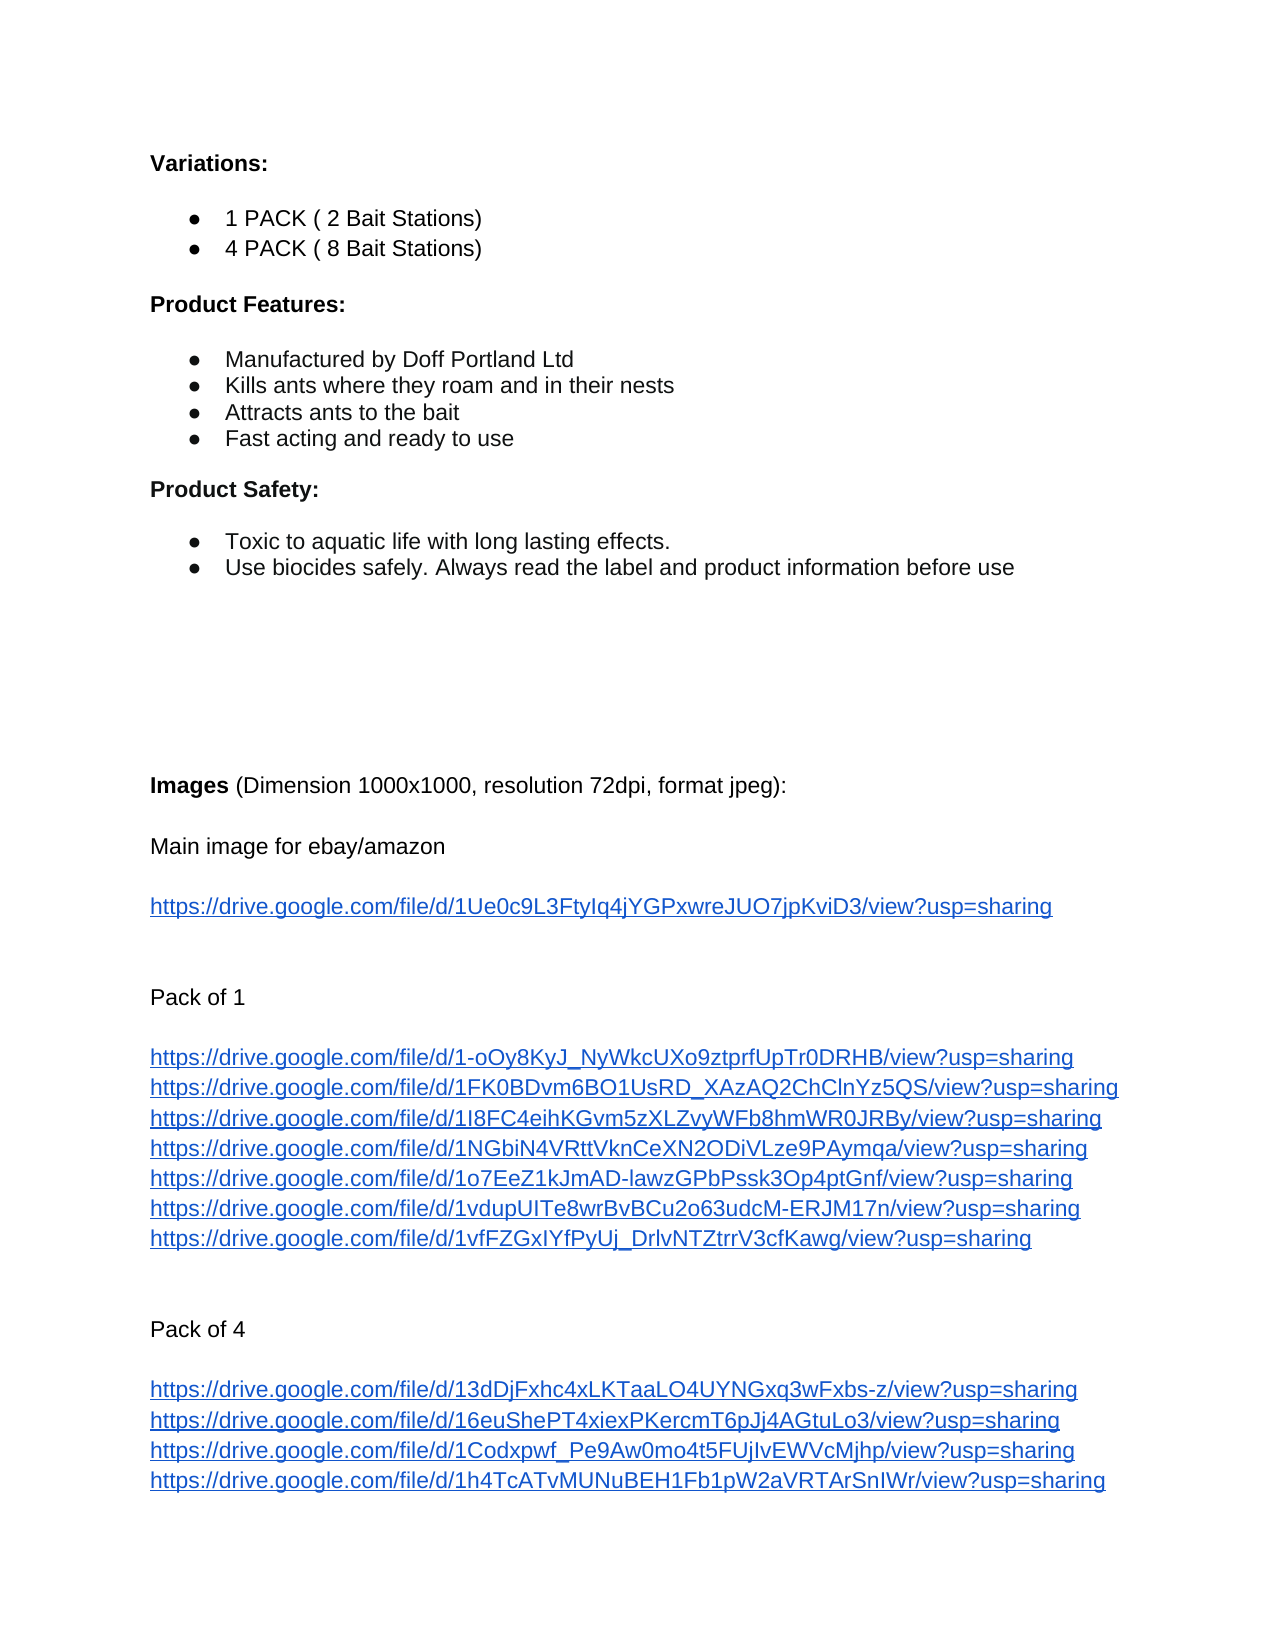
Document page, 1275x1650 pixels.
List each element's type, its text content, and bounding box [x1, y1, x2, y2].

text https://drive.google.com/file/d/16euShePT4xiexPKercmT6pJj4AGtuLo3/view?usp=sharing [150, 1407, 1125, 1433]
text Pack of 1 [150, 984, 1125, 1010]
text Product Safety: [150, 476, 1125, 503]
text https://drive.google.com/file/d/1o7EeZ1kJmAD-lawzGPbPssk3Op4ptGnf/view?usp=sharing [150, 1165, 1125, 1191]
list 1 PACK ( 2 Bait Stations) [187, 205, 1125, 232]
text Main image for ebay/amazon [150, 833, 1125, 859]
text https://drive.google.com/file/d/1-oOy8KyJ_NyWkcUXo9ztprfUpTr0DRHB/view?usp=sharing [150, 1044, 1125, 1071]
list Fast acting and ready to use [187, 425, 1125, 451]
text https://drive.google.com/file/d/13dDjFxhc4xLKTaaLO4UYNGxq3wFxbs-z/view?usp=sharing [150, 1376, 1125, 1403]
text https://drive.google.com/file/d/1vfFZGxIYfPyUj_DrlvNTZtrrV3cfKawg/view?usp=sharing [150, 1225, 1125, 1252]
text Pack of 4 [150, 1316, 1125, 1342]
list Toxic to aquatic life with long lasting effects. [187, 528, 1125, 554]
text Variations: [150, 150, 1125, 176]
text https://drive.google.com/file/d/1NGbiN4VRttVknCeXN2ODiVLze9PAymqa/view?usp=sharing [150, 1135, 1125, 1161]
text https://drive.google.com/file/d/1I8FC4eihKGvm5zXLZvyWFb8hmWR0JRBy/view?usp=sharing [150, 1104, 1125, 1131]
text https://drive.google.com/file/d/1Ue0c9L3FtyIq4jYGPxwreJUO7jpKviD3/view?usp=sharing [150, 893, 1125, 919]
list Manufactured by Doff Portland Ltd [187, 346, 1125, 372]
list Attracts ants to the bait [187, 398, 1125, 425]
text Product Features: [150, 291, 1125, 317]
text https://drive.google.com/file/d/1FK0BDvm6BO1UsRD_XAzAQ2ChClnYz5QS/view?usp=sharing [150, 1074, 1125, 1101]
text https://drive.google.com/file/d/1Codxpwf_Pe9Aw0mo4t5FUjIvEWVcMjhp/view?usp=sharing [150, 1437, 1125, 1463]
list Use biocides safely. Always read the label and product information before use [187, 554, 1125, 580]
text Images (Dimension 1000x1000, resolution 72dpi, format jpeg): [150, 772, 1125, 799]
list 4 PACK ( 8 Bait Stations) [187, 235, 1125, 262]
text https://drive.google.com/file/d/1h4TcATvMUNuBEH1Fb1pW2aVRTArSnIWr/view?usp=sharing [150, 1467, 1125, 1493]
text https://drive.google.com/file/d/1vdupUITe8wrBvBCu2o63udcM-ERJM17n/view?usp=sharing [150, 1195, 1125, 1222]
list Kills ants where they roam and in their nests [187, 372, 1125, 398]
